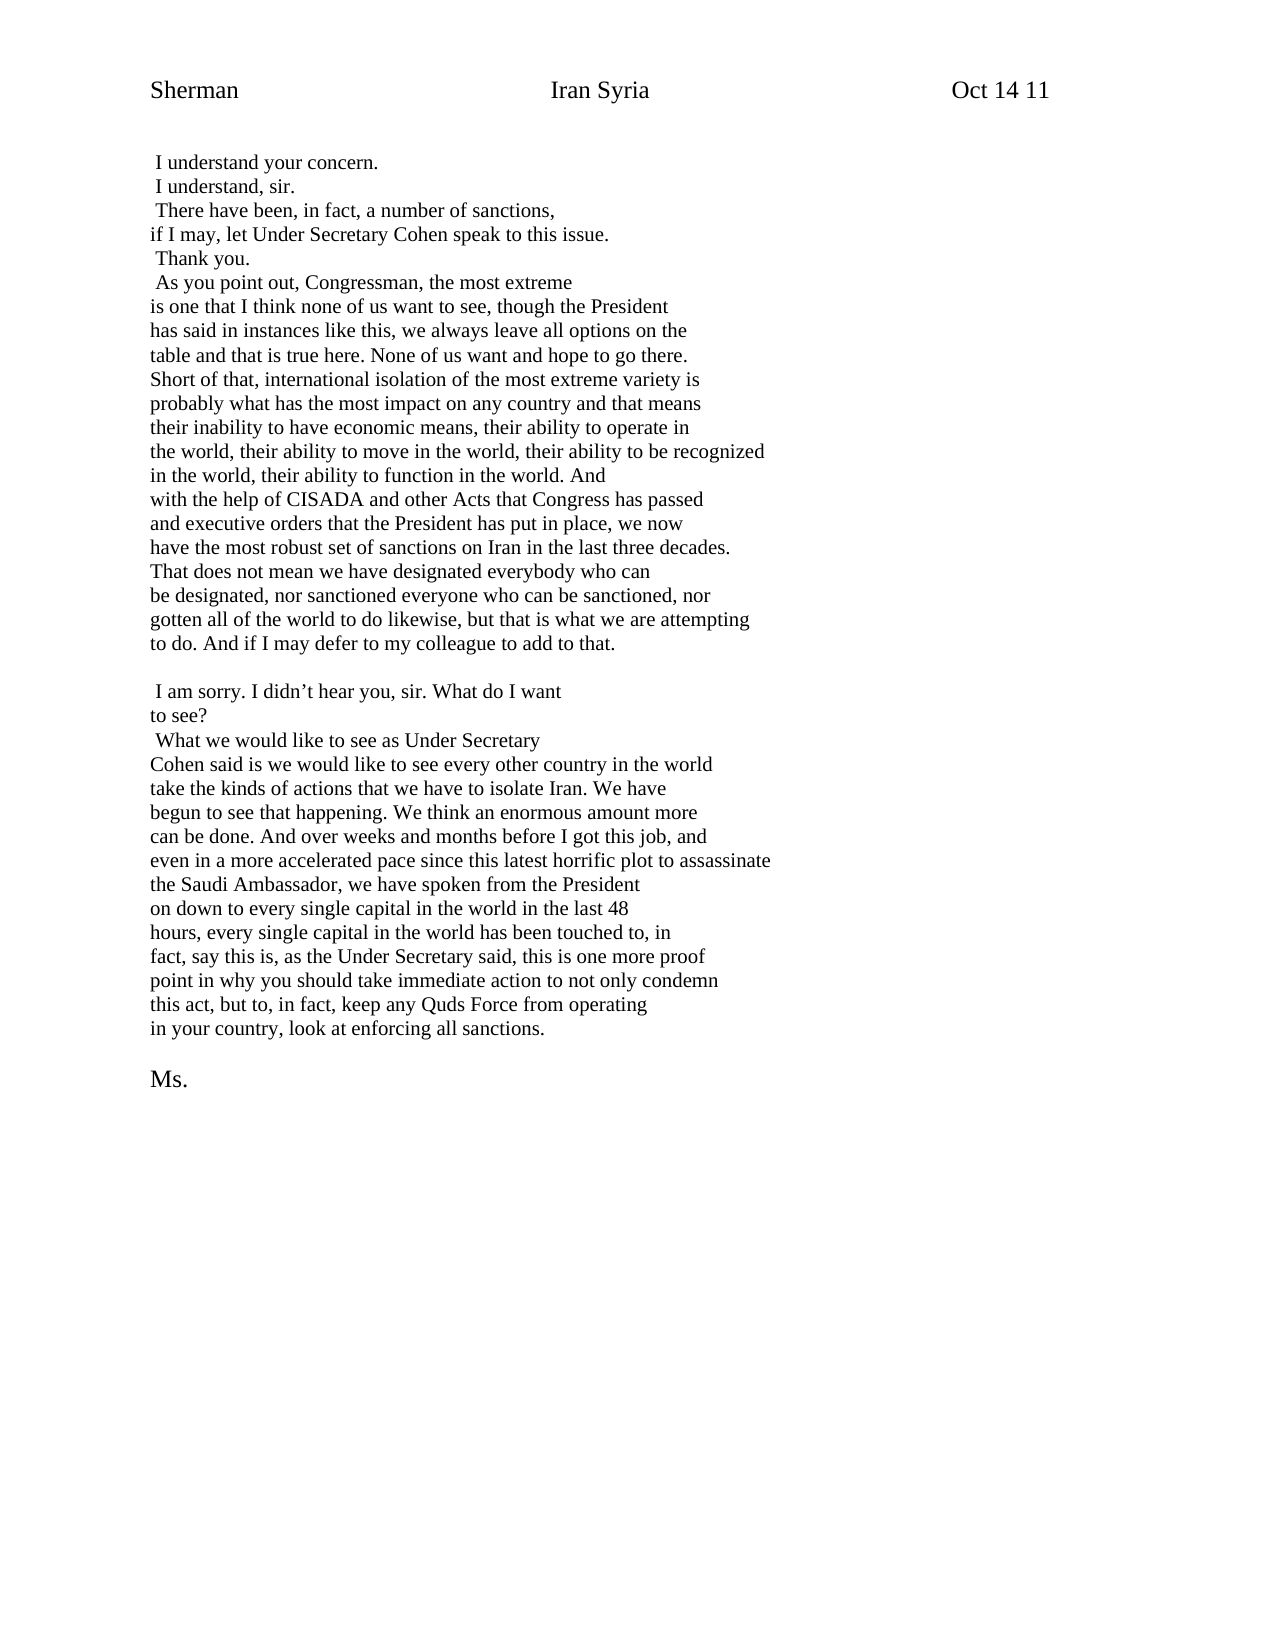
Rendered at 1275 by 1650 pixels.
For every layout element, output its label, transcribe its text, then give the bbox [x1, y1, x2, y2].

text As you point out, Congressman, the most extreme [150, 270, 1125, 294]
text to do. And if I may defer to my colleague to add to that. [150, 631, 1125, 655]
text their inability to have economic means, their ability to operate in [150, 415, 1125, 439]
text gotten all of the world to do likewise, but that is what we are attempting [150, 607, 1125, 631]
text There have been, in fact, a number of sanctions, [150, 198, 1125, 222]
text Cohen said is we would like to see every other country in the world [150, 752, 1125, 776]
text in the world, their ability to function in the world. And [150, 463, 1125, 487]
text fact, say this is, as the Under Secretary said, this is one more proof [150, 944, 1125, 968]
text even in a more accelerated pace since this latest horrific plot to assassinate [150, 848, 1125, 872]
text What we would like to see as Under Secretary [150, 727, 1125, 752]
text has said in instances like this, we always leave all options on the [150, 318, 1125, 342]
text probably what has the most impact on any country and that means [150, 391, 1125, 415]
text I understand, sir. [150, 174, 1125, 198]
text the Saudi Ambassador, we have spoken from the President [150, 872, 1125, 896]
text can be done. And over weeks and months before I got this job, and [150, 824, 1125, 848]
text hours, every single capital in the world has been touched to, in [150, 920, 1125, 944]
text with the help of CISADA and other Acts that Congress has passed [150, 487, 1125, 511]
text take the kinds of actions that we have to isolate Iran. We have [150, 776, 1125, 800]
text That does not mean we have designated everybody who can [150, 559, 1125, 583]
text and executive orders that the President has put in place, we now [150, 511, 1125, 535]
text the world, their ability to move in the world, their ability to be recognized [150, 439, 1125, 463]
text is one that I think none of us want to see, though the President [150, 294, 1125, 318]
text be designated, nor sanctioned everyone who can be sanctioned, nor [150, 583, 1125, 607]
text in your country, look at enforcing all sanctions. [150, 1016, 1125, 1040]
text I understand your concern. [150, 150, 1125, 174]
text Short of that, international isolation of the most extreme variety is [150, 367, 1125, 391]
text table and that is true here. None of us want and hope to go there. [150, 342, 1125, 367]
text to see? [150, 703, 1125, 727]
text I am sorry. I didn’t hear you, sir. What do I want [150, 679, 1125, 703]
text have the most robust set of sanctions on Iran in the last three decades. [150, 535, 1125, 559]
text Thank you. [150, 246, 1125, 270]
text point in why you should take immediate action to not only condemn [150, 968, 1125, 992]
text begun to see that happening. We think an enormous amount more [150, 800, 1125, 824]
text Ms. [150, 1064, 1125, 1093]
text on down to every single capital in the world in the last 48 [150, 896, 1125, 920]
text this act, but to, in fact, keep any Quds Force from operating [150, 992, 1125, 1016]
text if I may, let Under Secretary Cohen speak to this issue. [150, 222, 1125, 246]
